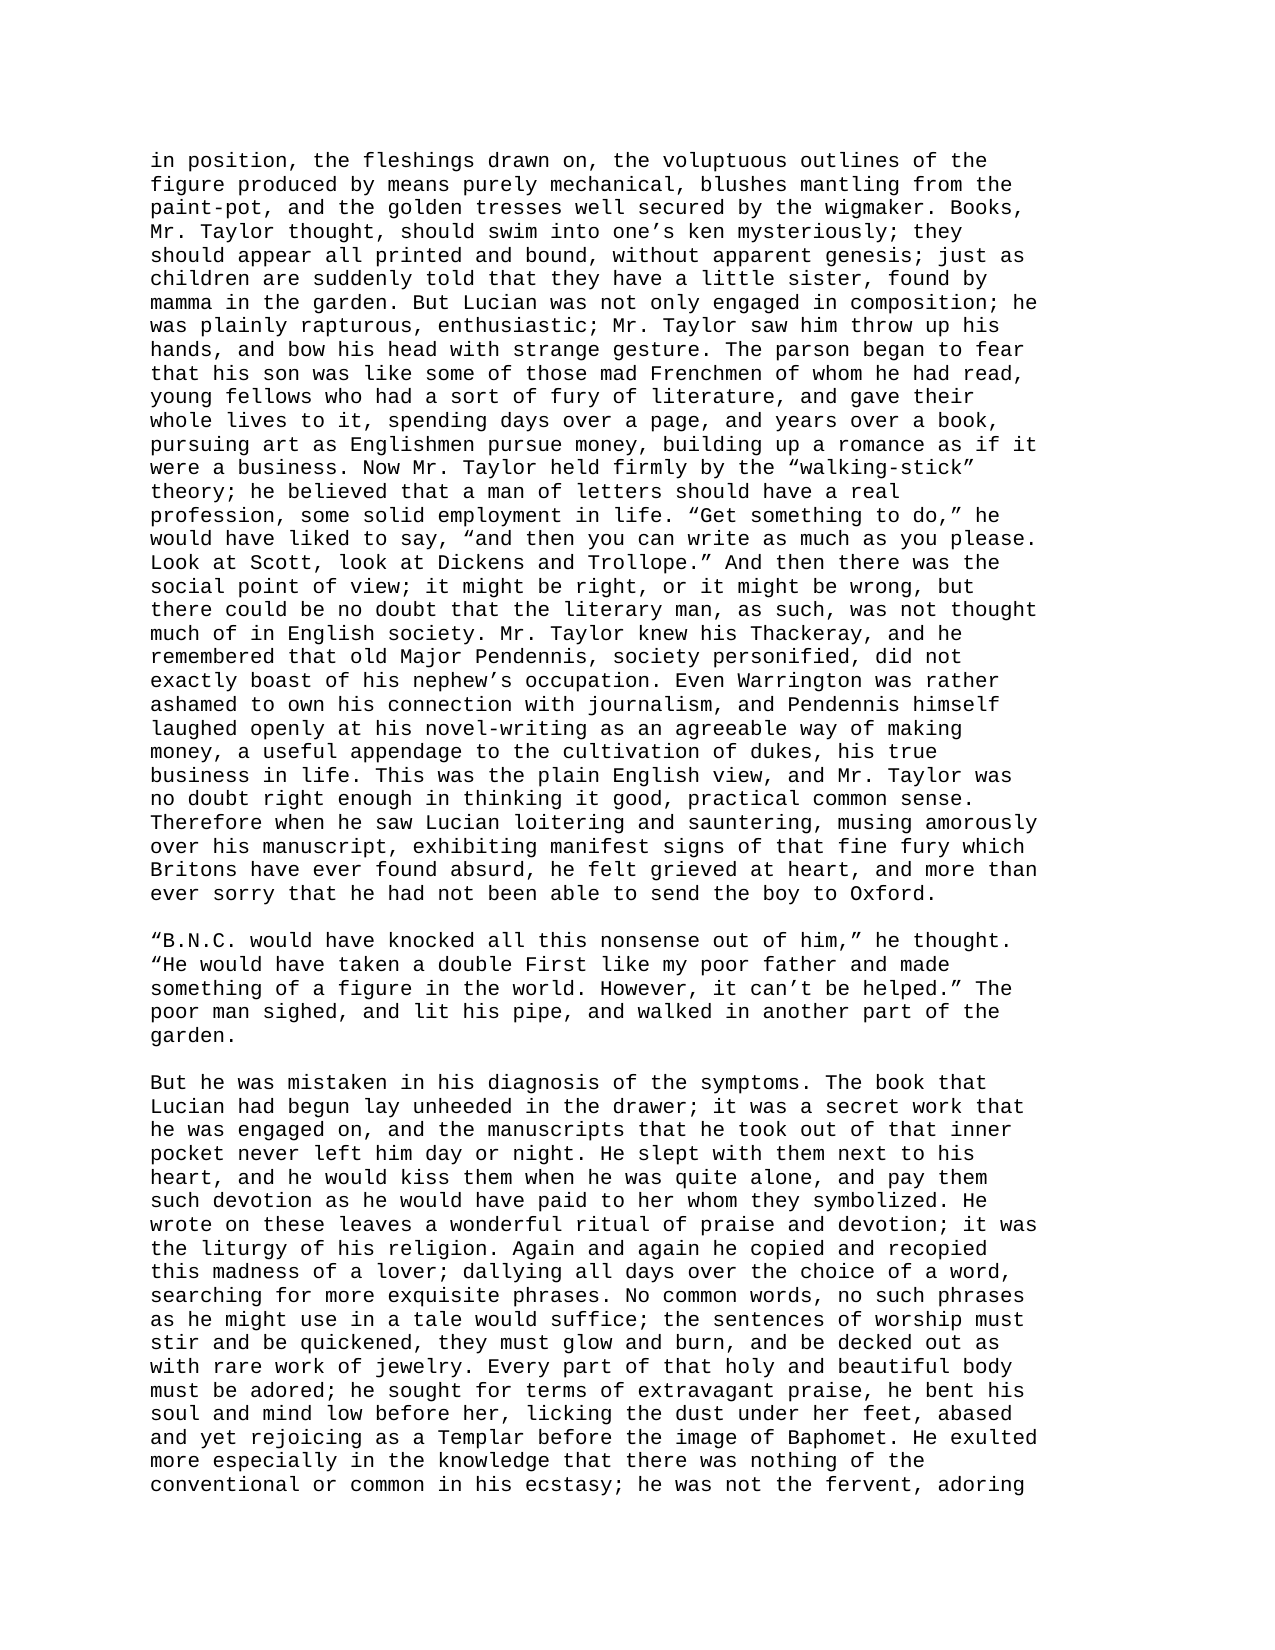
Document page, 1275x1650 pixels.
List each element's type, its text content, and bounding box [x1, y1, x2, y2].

text should appear all printed and bound, without apparent genesis; just as [150, 244, 1125, 268]
text ever sorry that he had not been able to send the boy to Oxford. [150, 883, 1125, 907]
text with rare work of jewelry. Every part of that holy and beautiful body [150, 1356, 1125, 1379]
text and yet rejoicing as a Templar before the image of Baphomet. He exulted [150, 1427, 1125, 1451]
text conventional or common in his ecstasy; he was not the fervent, adoring [150, 1474, 1125, 1498]
text children are suddenly told that they have a little sister, found by [150, 268, 1125, 292]
text stir and be quickened, they must glow and burn, and be decked out as [150, 1332, 1125, 1356]
text Therefore when he saw Lucian loitering and sauntering, musing amorously [150, 812, 1125, 836]
text this madness of a lover; dallying all days over the choice of a word, [150, 1261, 1125, 1285]
text pursuing art as Englishmen pursue money, building up a romance as if it [150, 434, 1125, 457]
text the liturgy of his religion. Again and again he copied and recopied [150, 1238, 1125, 1261]
text as he might use in a tale would suffice; the sentences of worship must [150, 1309, 1125, 1332]
text young fellows who had a sort of fury of literature, and gave their [150, 386, 1125, 410]
text profession, some solid employment in life. “Get something to do,” he [150, 505, 1125, 528]
text pocket never left him day or night. He slept with them next to his [150, 1143, 1125, 1167]
text Lucian had begun lay unheeded in the drawer; it was a secret work that [150, 1096, 1125, 1119]
text that his son was like some of those mad Frenchmen of whom he had read, [150, 363, 1125, 386]
text was plainly rapturous, enthusiastic; Mr. Taylor saw him throw up his [150, 316, 1125, 339]
text money, a useful appendage to the cultivation of dukes, his true [150, 741, 1125, 765]
text such devotion as he would have paid to her whom they symbolized. He [150, 1190, 1125, 1214]
text Britons have ever found absurd, he felt grieved at heart, and more than [150, 859, 1125, 883]
text theory; he believed that a man of letters should have a real [150, 481, 1125, 505]
text would have liked to say, “and then you can write as much as you please. [150, 528, 1125, 552]
text there could be no doubt that the literary man, as such, was not thought [150, 599, 1125, 623]
text he was engaged on, and the manuscripts that he took out of that inner [150, 1119, 1125, 1143]
text searching for more exquisite phrases. No common words, no such phrases [150, 1285, 1125, 1309]
text garden. [150, 1025, 1125, 1048]
text poor man sighed, and lit his pipe, and walked in another part of the [150, 1001, 1125, 1025]
text whole lives to it, spending days over a page, and years over a book, [150, 410, 1125, 434]
text hands, and bow his head with strange gesture. The parson began to fear [150, 339, 1125, 363]
text more especially in the knowledge that there was nothing of the [150, 1451, 1125, 1474]
text soul and mind low before her, licking the dust under her feet, abased [150, 1403, 1125, 1427]
text laughed openly at his novel-writing as an agreeable way of making [150, 717, 1125, 741]
text mamma in the garden. But Lucian was not only engaged in composition; he [150, 292, 1125, 316]
text something of a figure in the world. However, it can’t be helped.” The [150, 978, 1125, 1001]
text remembered that old Major Pendennis, society personified, did not [150, 647, 1125, 670]
text figure produced by means purely mechanical, blushes mantling from the [150, 174, 1125, 197]
text must be adored; he sought for terms of extravagant praise, he bent his [150, 1379, 1125, 1403]
text exactly boast of his nephew’s occupation. Even Warrington was rather [150, 670, 1125, 694]
text But he was mistaken in his diagnosis of the symptoms. The book that [150, 1072, 1125, 1096]
text ashamed to own his connection with journalism, and Pendennis himself [150, 694, 1125, 717]
text over his manuscript, exhibiting manifest signs of that fine fury which [150, 836, 1125, 859]
text Look at Scott, look at Dickens and Trollope.” And then there was the [150, 552, 1125, 576]
text “B.N.C. would have knocked all this nonsense out of him,” he thought. [150, 930, 1125, 954]
text social point of view; it might be right, or it might be wrong, but [150, 576, 1125, 599]
text paint-pot, and the golden tresses well secured by the wigmaker. Books, [150, 197, 1125, 221]
text “He would have taken a double First like my poor father and made [150, 954, 1125, 978]
text in position, the fleshings drawn on, the voluptuous outlines of the [150, 150, 1125, 174]
text no doubt right enough in thinking it good, practical common sense. [150, 788, 1125, 812]
text Mr. Taylor thought, should swim into one’s ken mysteriously; they [150, 221, 1125, 244]
text were a business. Now Mr. Taylor held firmly by the “walking-stick” [150, 457, 1125, 481]
text heart, and he would kiss them when he was quite alone, and pay them [150, 1167, 1125, 1190]
text wrote on these leaves a wonderful ritual of praise and devotion; it was [150, 1214, 1125, 1238]
text much of in English society. Mr. Taylor knew his Thackeray, and he [150, 623, 1125, 647]
text business in life. This was the plain English view, and Mr. Taylor was [150, 765, 1125, 788]
